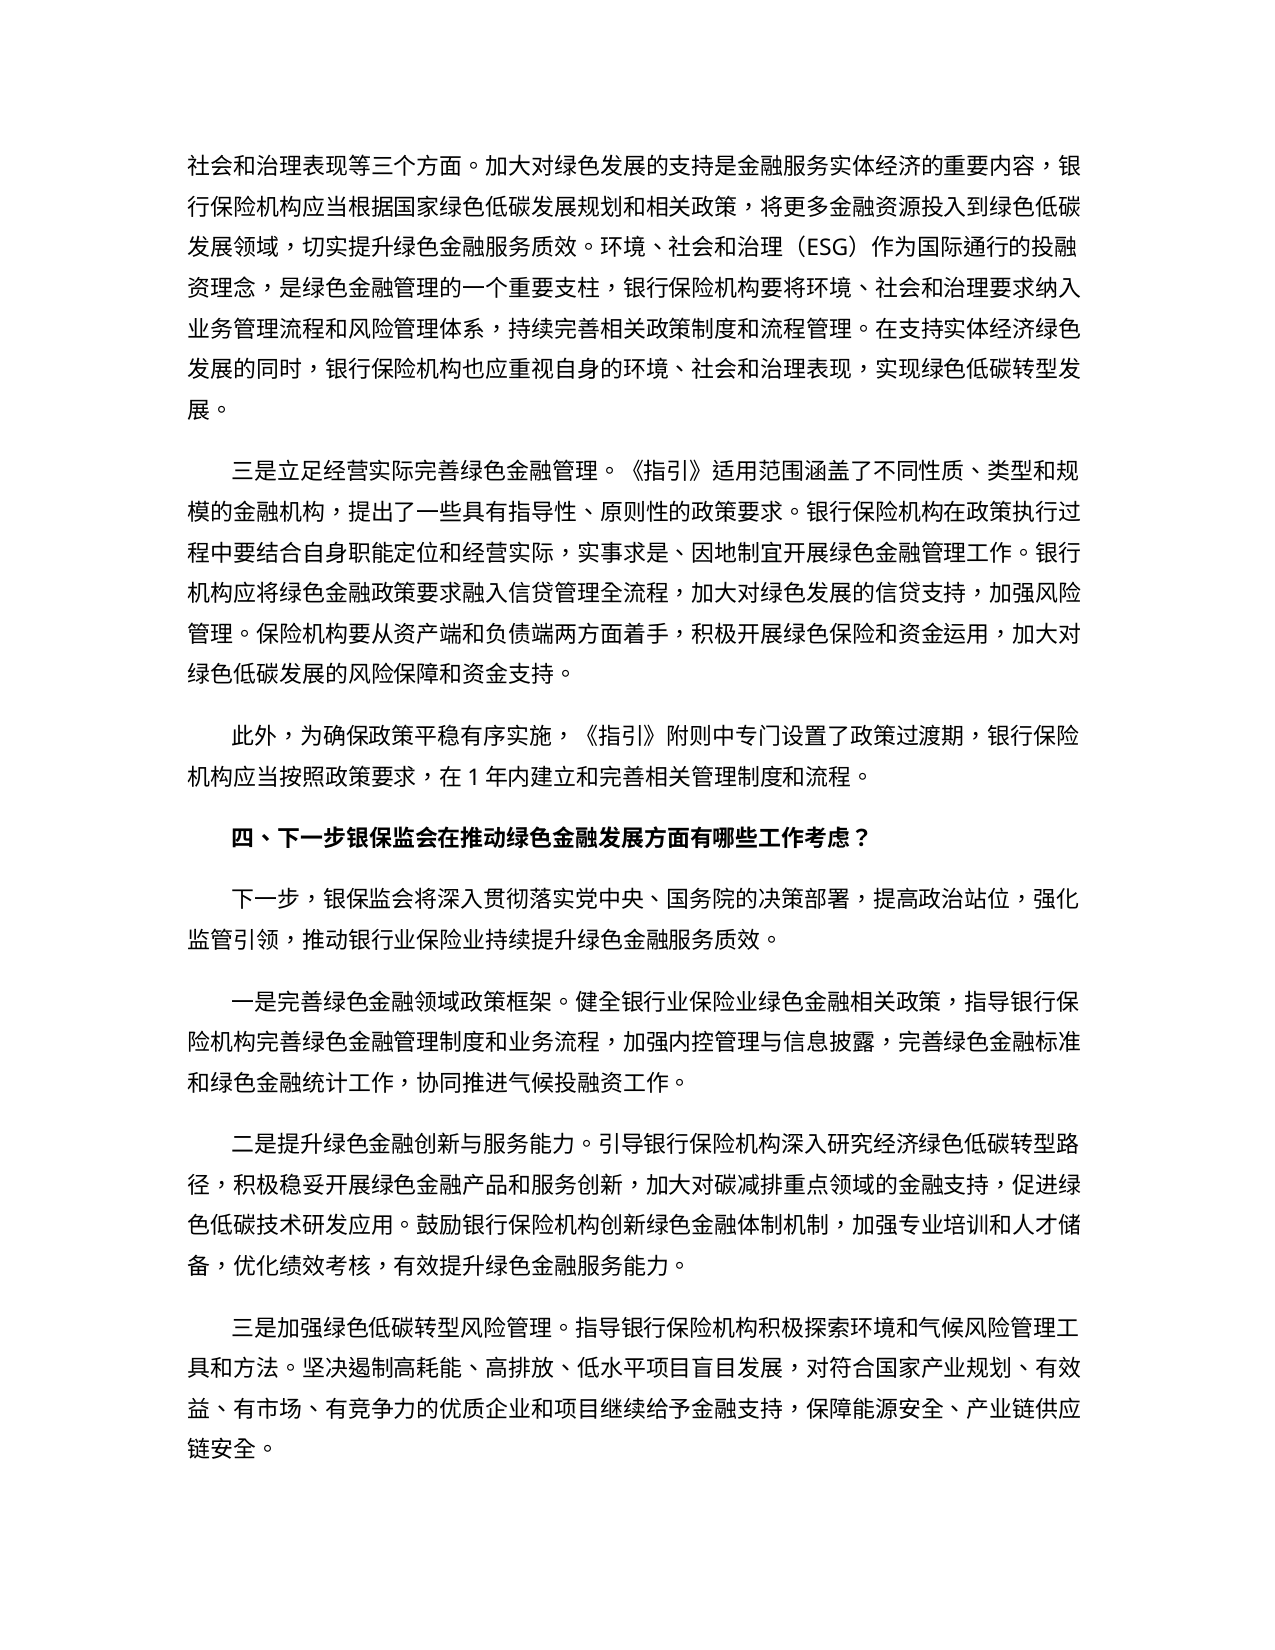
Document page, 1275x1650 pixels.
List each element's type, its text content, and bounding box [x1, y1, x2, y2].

text 四、下一步银保监会在推动绿色金融发展方面有哪些工作考虑？ [187, 822, 1087, 853]
text 下一步，银保监会将深入贯彻落实党中央、国务院的决策部署，提高政治站位，强化监管引领，推动银行业保险业持续提升绿色金融服务质效。 [187, 883, 1087, 955]
text 三是加强绿色低碳转型风险管理。指导银行保险机构积极探索环境和气候风险管理工具和方法。坚决遏制高耗能、高排放、低水平项目盲目发展，对符合国家产业规划、有效益、有市场、有竞争力的优质企业和项目继续给予金融支持，保障能源安全、产业链供应链安全。 [187, 1311, 1087, 1464]
text 此外，为确保政策平稳有序实施，《指引》附则中专门设置了政策过渡期，银行保险机构应当按照政策要求，在1年内建立和完善相关管理制度和流程。 [187, 720, 1087, 792]
text 一是完善绿色金融领域政策框架。健全银行业保险业绿色金融相关政策，指导银行保险机构完善绿色金融管理制度和业务流程，加强内控管理与信息披露，完善绿色金融标准和绿色金融统计工作，协同推进气候投融资工作。 [187, 985, 1087, 1098]
text 二是提升绿色金融创新与服务能力。引导银行保险机构深入研究经济绿色低碳转型路径，积极稳妥开展绿色金融产品和服务创新，加大对碳减排重点领域的金融支持，促进绿色低碳技术研发应用。鼓励银行保险机构创新绿色金融体制机制，加强专业培训和人才储备，优化绩效考核，有效提升绿色金融服务能力。 [187, 1128, 1087, 1281]
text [187, 150, 1087, 425]
text 三是立足经营实际完善绿色金融管理。《指引》适用范围涵盖了不同性质、类型和规模的金融机构，提出了一些具有指导性、原则性的政策要求。银行保险机构在政策执行过程中要结合自身职能定位和经营实际，实事求是、因地制宜开展绿色金融管理工作。银行机构应将绿色金融政策要求融入信贷管理全流程，加大对绿色发展的信贷支持，加强风险管理。保险机构要从资产端和负债端两方面着手，积极开展绿色保险和资金运用，加大对绿色低碳发展的风险保障和资金支持。 [187, 455, 1087, 689]
